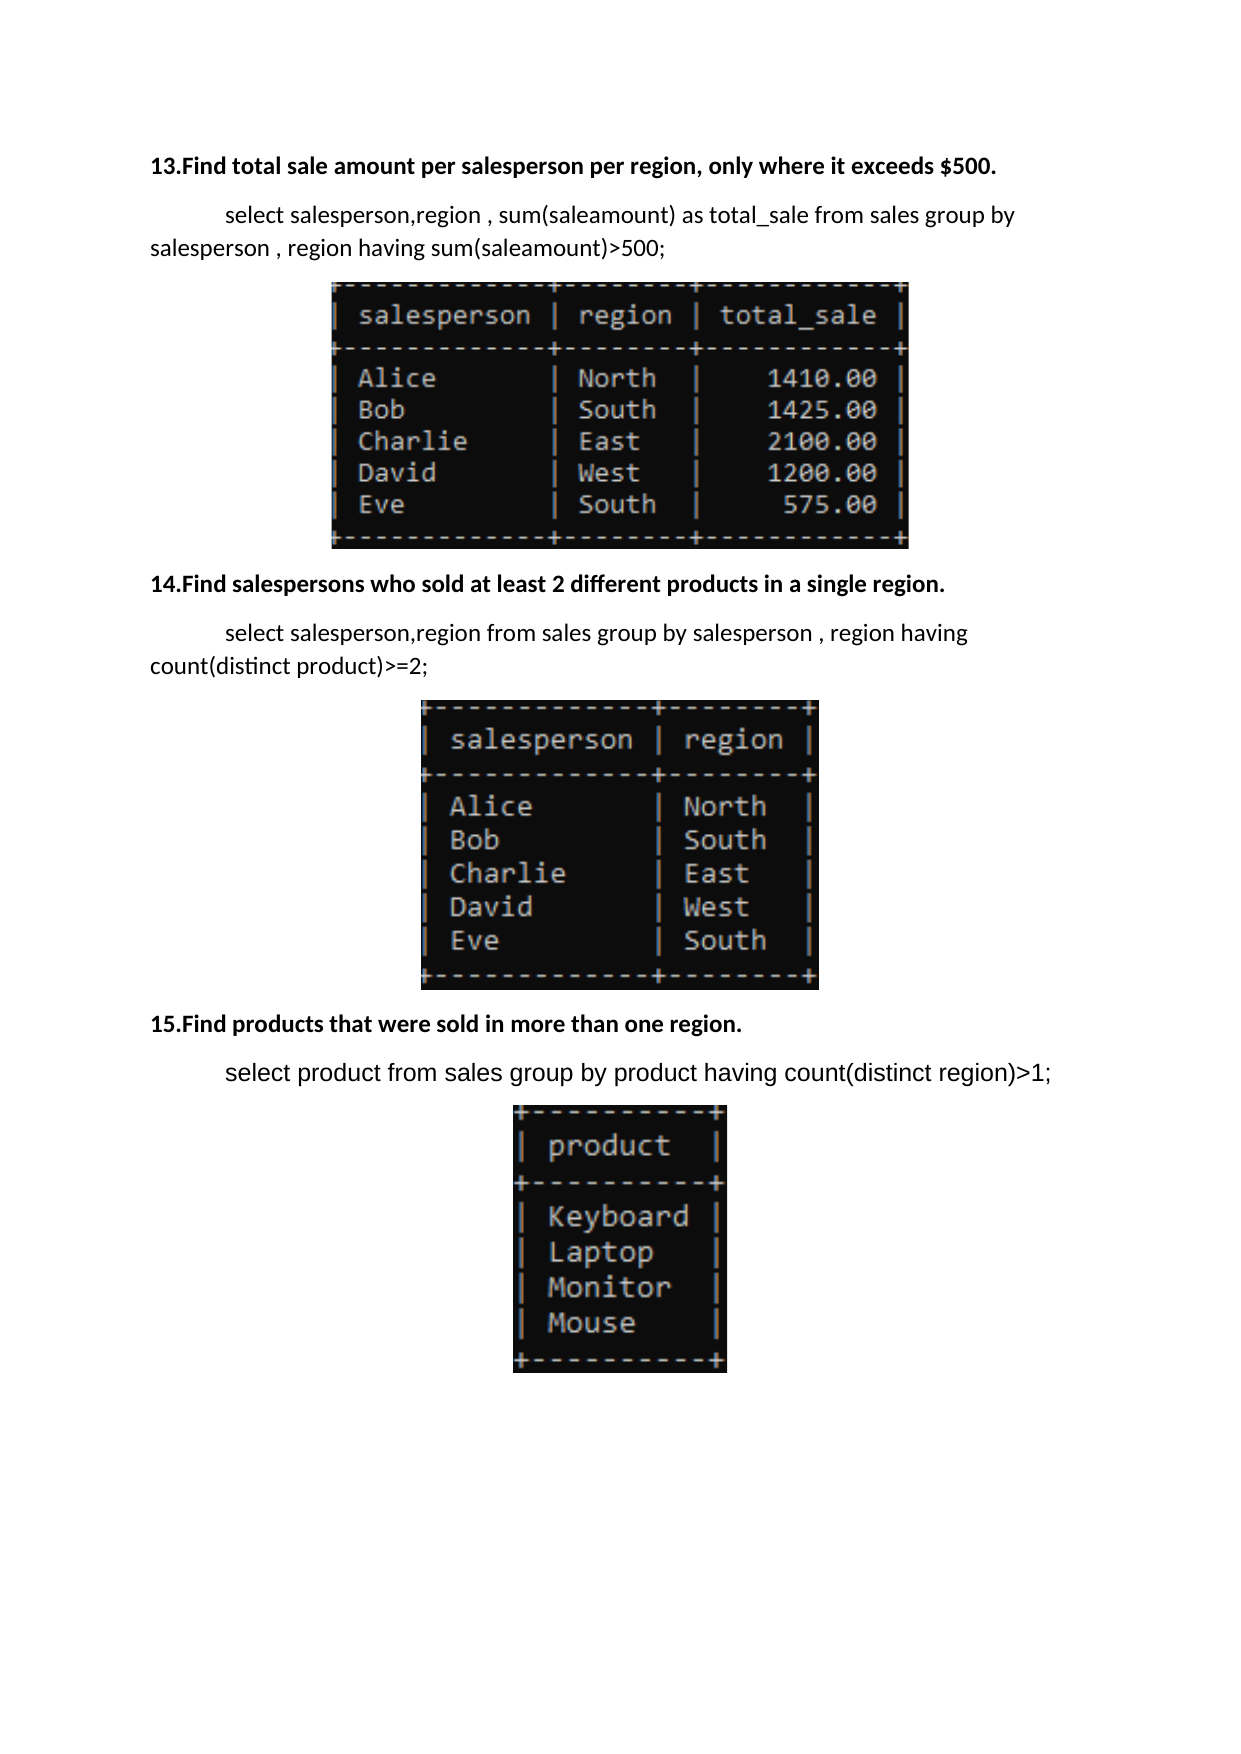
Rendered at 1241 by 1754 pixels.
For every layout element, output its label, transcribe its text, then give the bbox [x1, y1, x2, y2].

text select salesperson,region , sum(saleamount) as total_sale from sales group by salesperson , region having sum(saleamount)>500; [150, 199, 1090, 263]
picture [331, 282, 909, 549]
picture [513, 1105, 728, 1373]
text select product from sales group by product having count(distinct region)>1; [150, 1058, 1090, 1087]
text select salesperson,region from sales group by salesperson , region having count(distinct product)>=2; [150, 617, 1090, 681]
text 13.Find total sale amount per salesperson per region, only where it exceeds $500. [150, 150, 1090, 181]
text 14.Find salespersons who sold at least 2 different products in a single region. [150, 568, 1090, 598]
picture [421, 700, 819, 990]
text 15.Find products that were sold in more than one region. [150, 1008, 1090, 1039]
